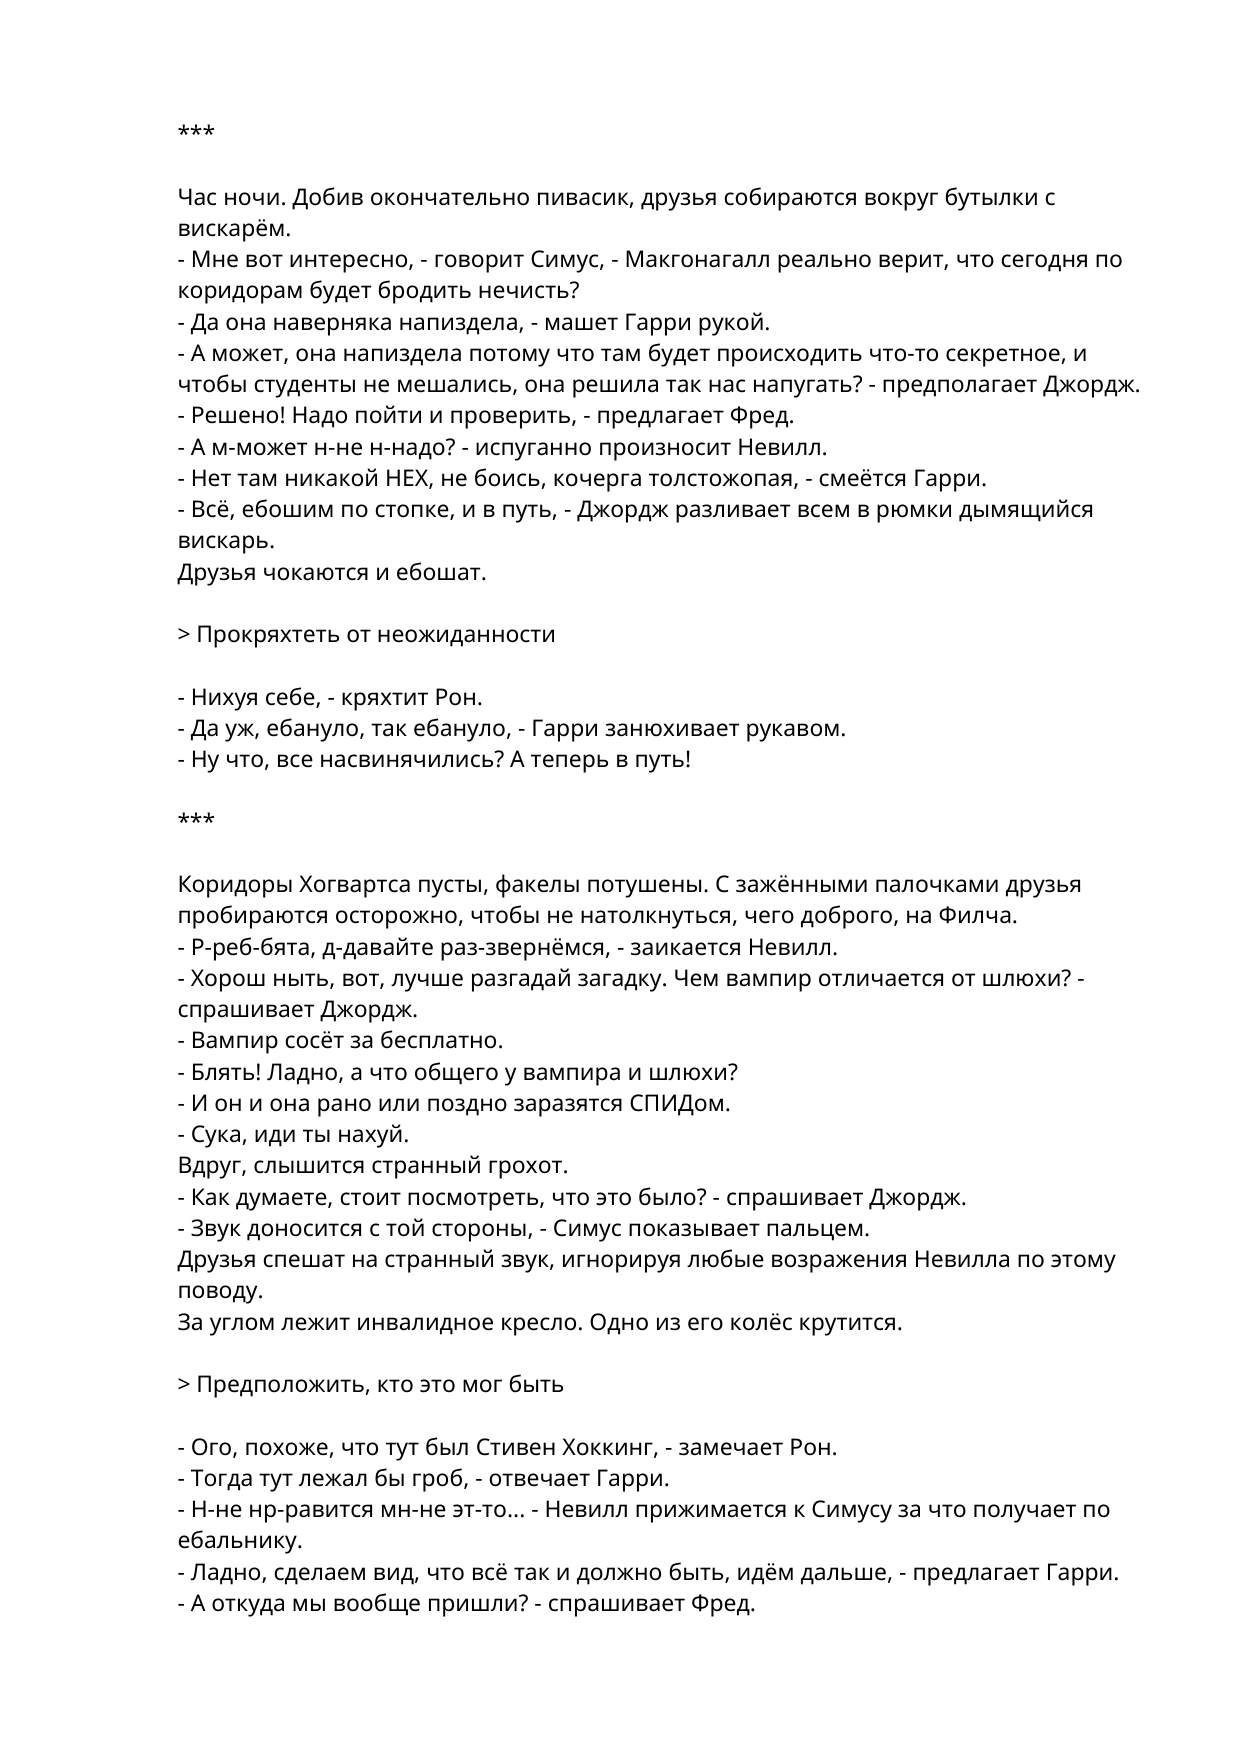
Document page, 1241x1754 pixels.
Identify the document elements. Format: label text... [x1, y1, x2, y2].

text - А откуда мы вообще пришли? - спрашивает Фред. [177, 1587, 1152, 1618]
text - Ладно, сделаем вид, что всё так и должно быть, идём дальше, - предлагает Гарри. [177, 1556, 1152, 1587]
text *** [177, 806, 1152, 837]
text - Блять! Ладно, а что общего у вампира и шлюхи? [177, 1056, 1152, 1087]
text Друзья чокаются и ебошат. [177, 556, 1152, 587]
text Вдруг, слышится странный грохот. [177, 1149, 1152, 1181]
text - Хорош ныть, вот, лучше разгадай загадку. Чем вампир отличается от шлюхи? - спрашивает Джордж. [177, 962, 1152, 1024]
text *** [177, 118, 1152, 149]
text - А может, она напиздела потому что там будет происходить что-то секретное, и чтобы студенты не мешались, она решила так нас напугать? - предполагает Джордж. [177, 337, 1152, 399]
text - Ну что, все насвинячились? А теперь в путь! [177, 743, 1152, 774]
text - Сука, иди ты нахуй. [177, 1118, 1152, 1149]
text - Ого, похоже, что тут был Стивен Хоккинг, - замечает Рон. [177, 1431, 1152, 1462]
text - Да уж, ебануло, так ебануло, - Гарри занюхивает рукавом. [177, 712, 1152, 743]
text Коридоры Хогвартса пусты, факелы потушены. С зажёнными палочками друзья пробираются осторожно, чтобы не натолкнуться, чего доброго, на Филча. [177, 868, 1152, 931]
text - А м-может н-не н-надо? - испуганно произносит Невилл. [177, 431, 1152, 462]
text - Нет там никакой НЕХ, не боись, кочерга толстожопая, - смеётся Гарри. [177, 462, 1152, 493]
text Друзья спешат на странный звук, игнорируя любые возражения Невилла по этому поводу. [177, 1243, 1152, 1306]
text - Мне вот интересно, - говорит Симус, - Макгонагалл реально верит, что сегодня по коридорам будет бродить нечисть? [177, 243, 1152, 306]
text - Да она наверняка напиздела, - машет Гарри рукой. [177, 306, 1152, 337]
text > Предположить, кто это мог быть [177, 1368, 1152, 1399]
text За углом лежит инвалидное кресло. Одно из его колёс крутится. [177, 1306, 1152, 1337]
text - И он и она рано или поздно заразятся СПИДом. [177, 1087, 1152, 1118]
text > Прокряхтеть от неожиданности [177, 618, 1152, 649]
text - Звук доносится с той стороны, - Симус показывает пальцем. [177, 1212, 1152, 1243]
text Час ночи. Добив окончательно пивасик, друзья собираются вокруг бутылки с вискарём. [177, 181, 1152, 243]
text - Вампир сосёт за бесплатно. [177, 1024, 1152, 1056]
text - Нихуя себе, - кряхтит Рон. [177, 681, 1152, 712]
text - Решено! Надо пойти и проверить, - предлагает Фред. [177, 399, 1152, 431]
text - Н-не нр-равится мн-не эт-то... - Невилл прижимается к Симусу за что получает по ебальнику. [177, 1493, 1152, 1556]
text - Тогда тут лежал бы гроб, - отвечает Гарри. [177, 1462, 1152, 1493]
text - Р-реб-бята, д-давайте раз-звернёмся, - заикается Невилл. [177, 931, 1152, 962]
text - Как думаете, стоит посмотреть, что это было? - спрашивает Джордж. [177, 1181, 1152, 1212]
text - Всё, ебошим по стопке, и в путь, - Джордж разливает всем в рюмки дымящийся вискарь. [177, 493, 1152, 556]
